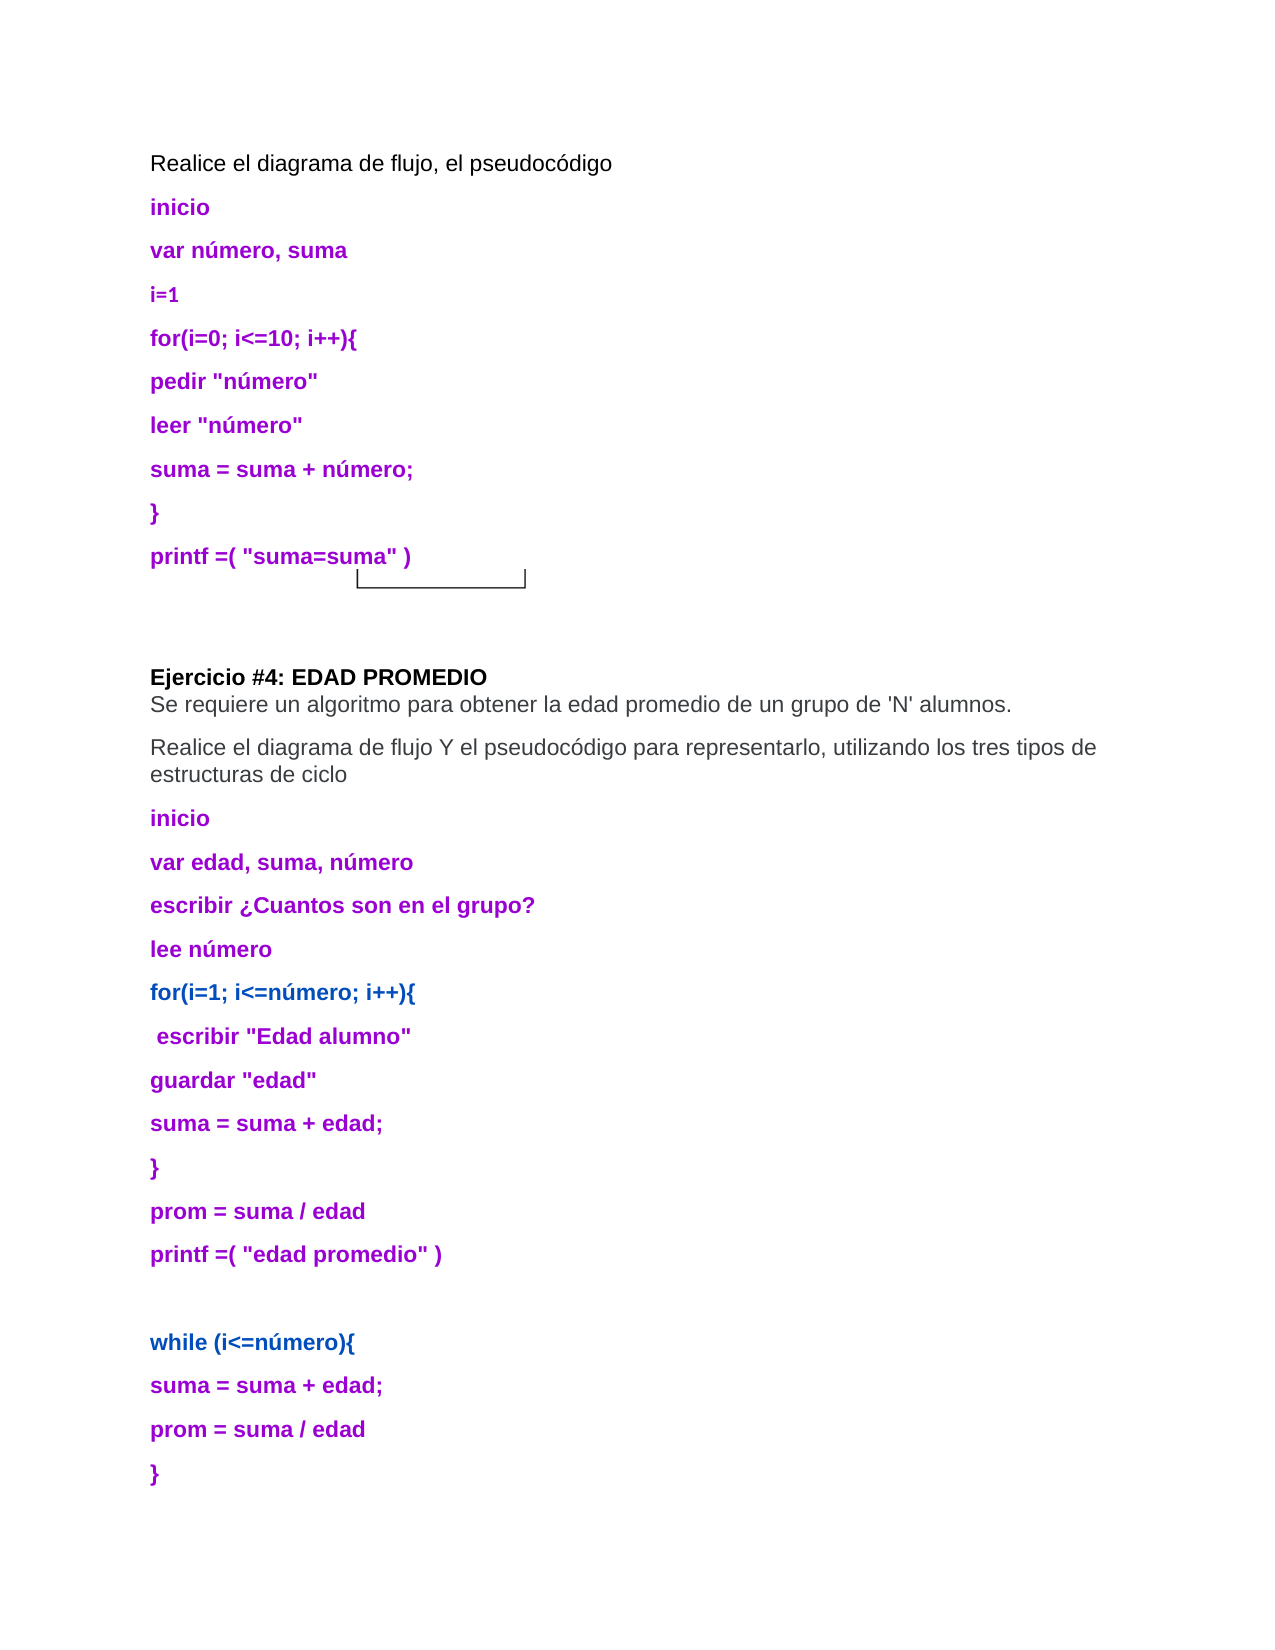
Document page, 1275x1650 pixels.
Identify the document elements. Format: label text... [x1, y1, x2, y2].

text inicio [150, 805, 1125, 832]
text suma = suma + número; [150, 456, 1125, 482]
text for(i=0; i<=10; i++){ [150, 324, 1125, 352]
text prom = suma / edad [150, 1416, 1125, 1443]
text suma = suma + edad; [150, 1110, 1125, 1137]
text } [150, 499, 1125, 526]
text pedir "número" [150, 368, 1125, 395]
text inicio [150, 194, 1125, 221]
text printf =( "suma=suma" ) [150, 543, 1125, 570]
text printf =( "edad promedio" ) [150, 1241, 1125, 1268]
text var edad, suma, número [150, 848, 1125, 875]
text lee número [150, 936, 1125, 963]
text } [150, 1154, 1125, 1181]
text while (i<=número){ [150, 1328, 1125, 1355]
text prom = suma / edad [150, 1197, 1125, 1224]
text Realice el diagrama de flujo, el pseudocódigo [150, 150, 1125, 177]
text Ejercicio #4: EDAD PROMEDIO [150, 663, 1125, 690]
text Se requiere un algoritmo para obtener la edad promedio de un grupo de 'N' alumnos. [150, 690, 1125, 717]
text Realice el diagrama de flujo Y el pseudocódigo para representarlo, utilizando los tres tipos de estructuras de ciclo [150, 734, 1125, 788]
text escribir "Edad alumno" [150, 1023, 1125, 1050]
text var número, suma [150, 237, 1125, 264]
text escribir ¿Cuantos son en el grupo? [150, 892, 1125, 919]
text } [150, 1459, 1125, 1486]
text for(i=1; i<=número; i++){ [150, 979, 1125, 1006]
text i=1 [150, 281, 1125, 308]
text leer "número" [150, 412, 1125, 439]
text suma = suma + edad; [150, 1372, 1125, 1399]
text guardar "edad" [150, 1067, 1125, 1093]
